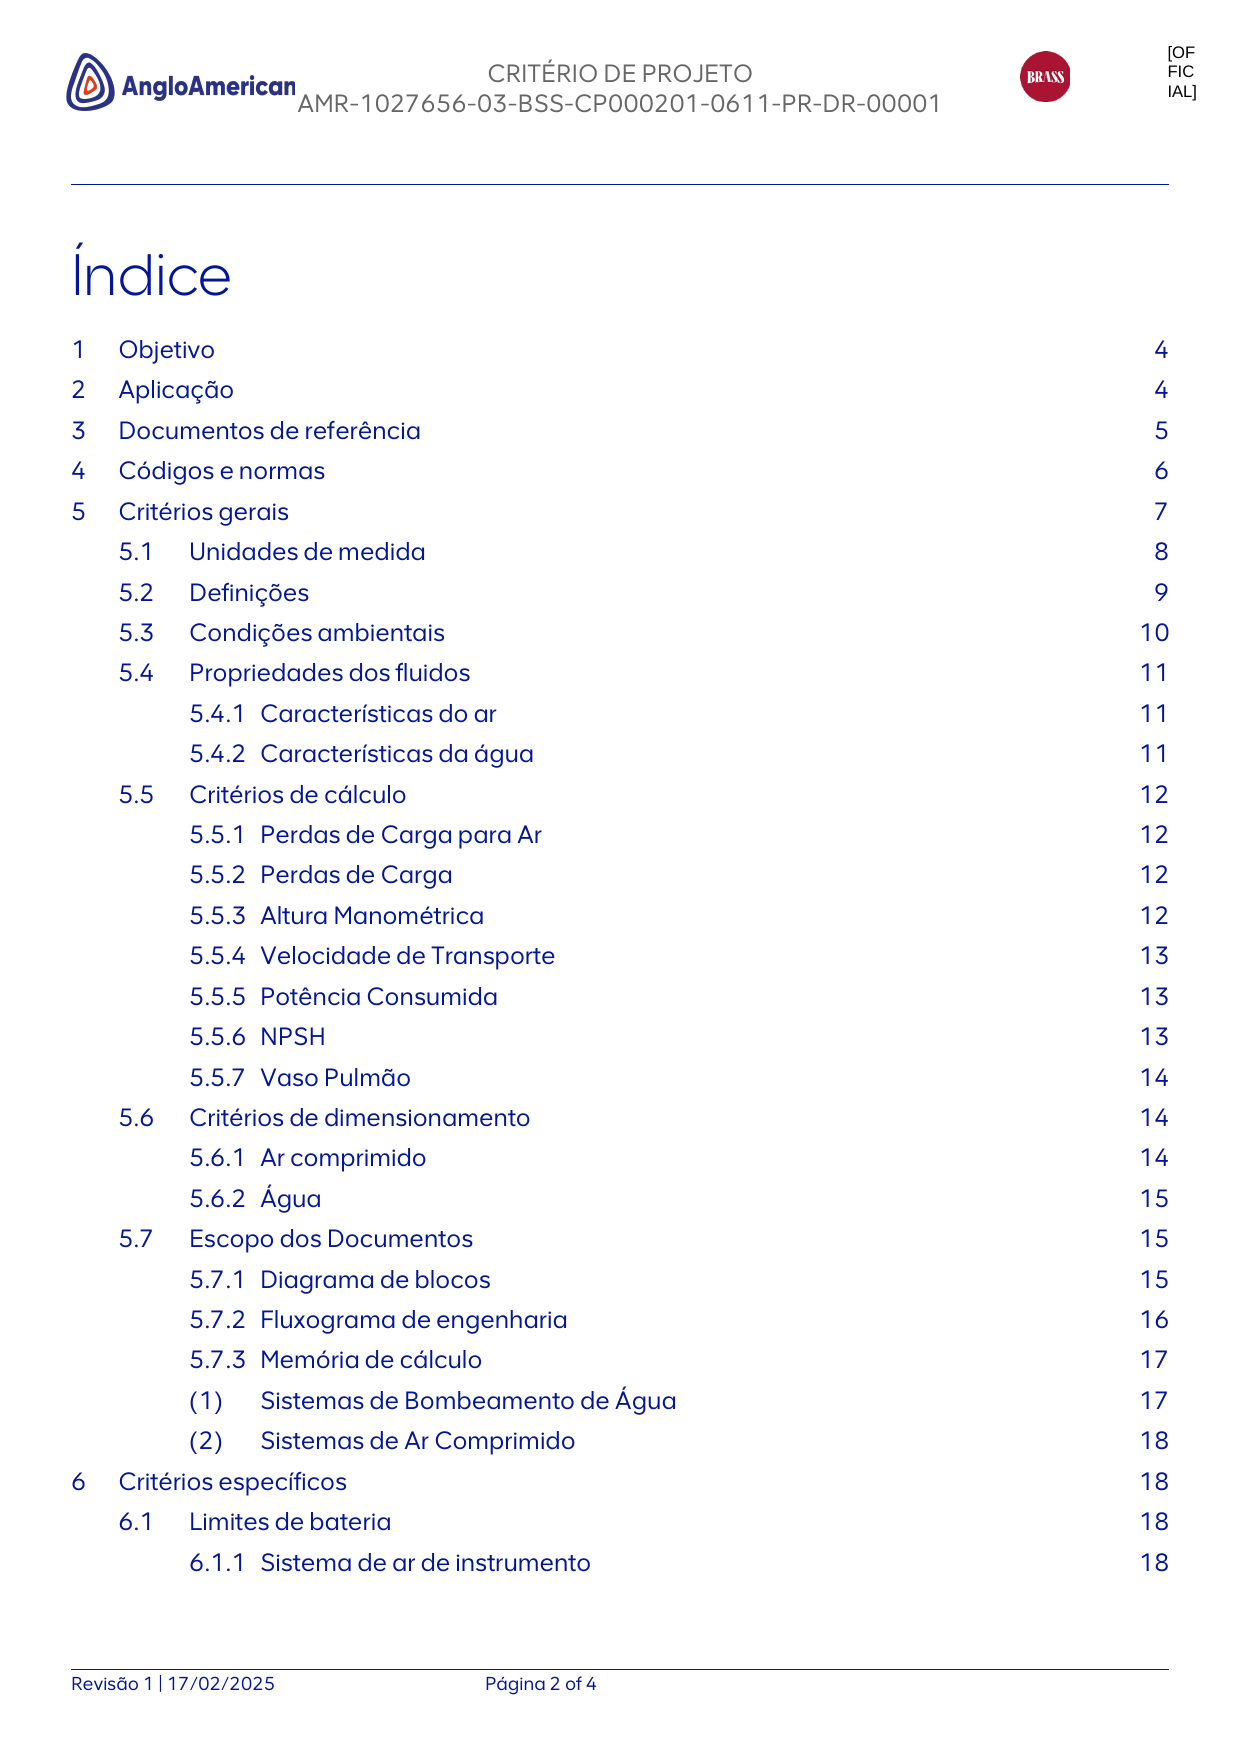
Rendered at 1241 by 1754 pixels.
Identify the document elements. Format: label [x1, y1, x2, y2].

picture [66, 53, 295, 111]
